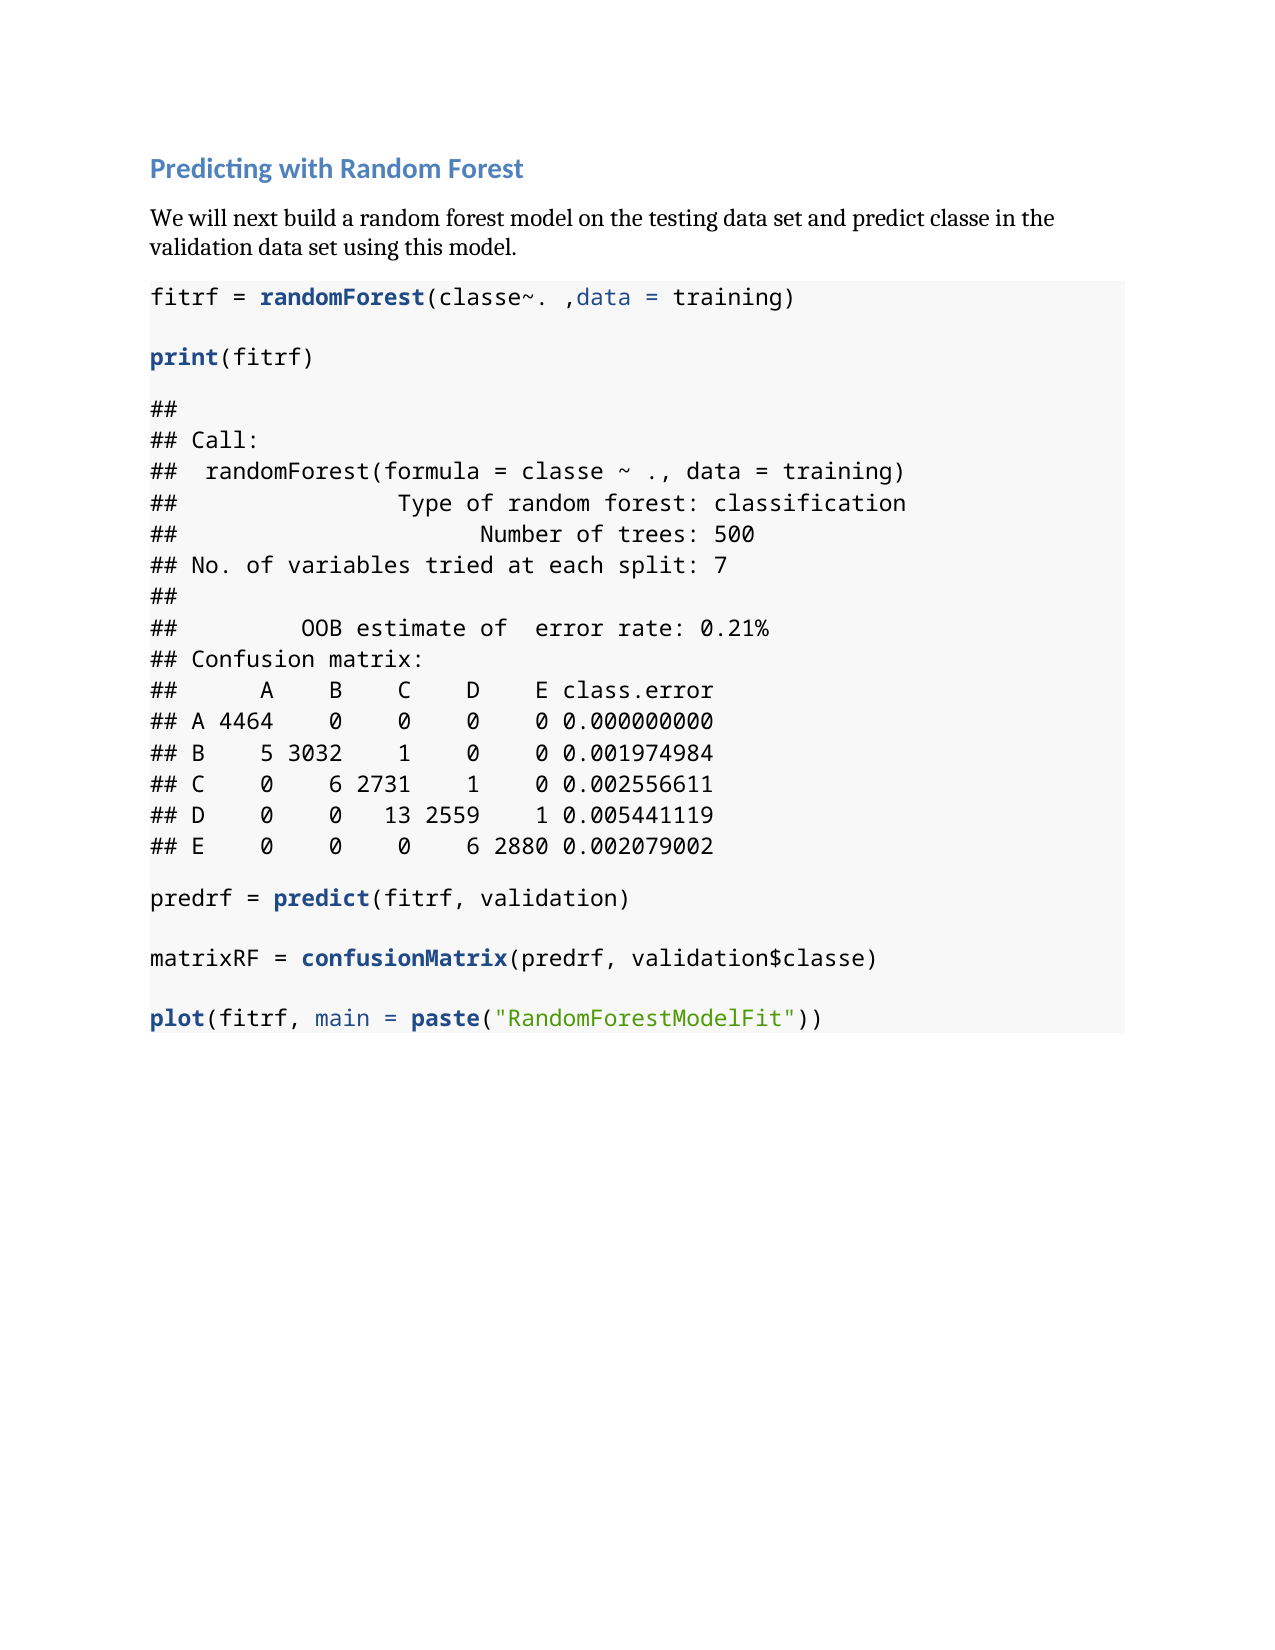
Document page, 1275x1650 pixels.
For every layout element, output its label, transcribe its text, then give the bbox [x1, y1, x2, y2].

text predrf = predict(fitrf, validation) matrixRF = confusionMatrix(predrf, validation$classe) plot(fitrf, main = paste("RandomForestModelFit")) [150, 882, 1125, 1033]
text ## ## Call: ## randomForest(formula = classe ~ ., data = training) ## Type of random forest: classification ## Number of trees: 500 ## No. of variables tried at each split: 7 ## ## OOB estimate of error rate: 0.21% ## Confusion matrix: ## A B C D E class.error ## A 4464 0 0 0 0 0.000000000 ## B 5 3032 1 0 0 0.001974984 ## C 0 6 2731 1 0 0.002556611 ## D 0 0 13 2559 1 0.005441119 ## E 0 0 0 6 2880 0.002079002 [150, 393, 1125, 861]
subtitle Predicting with Random Forest [150, 150, 1125, 186]
text fitrf = randomForest(classe~. ,data = training) print(fitrf) [150, 281, 1125, 372]
text We will next build a random forest model on the testing data set and predict classe in the validation data set using this model. [150, 204, 1125, 262]
